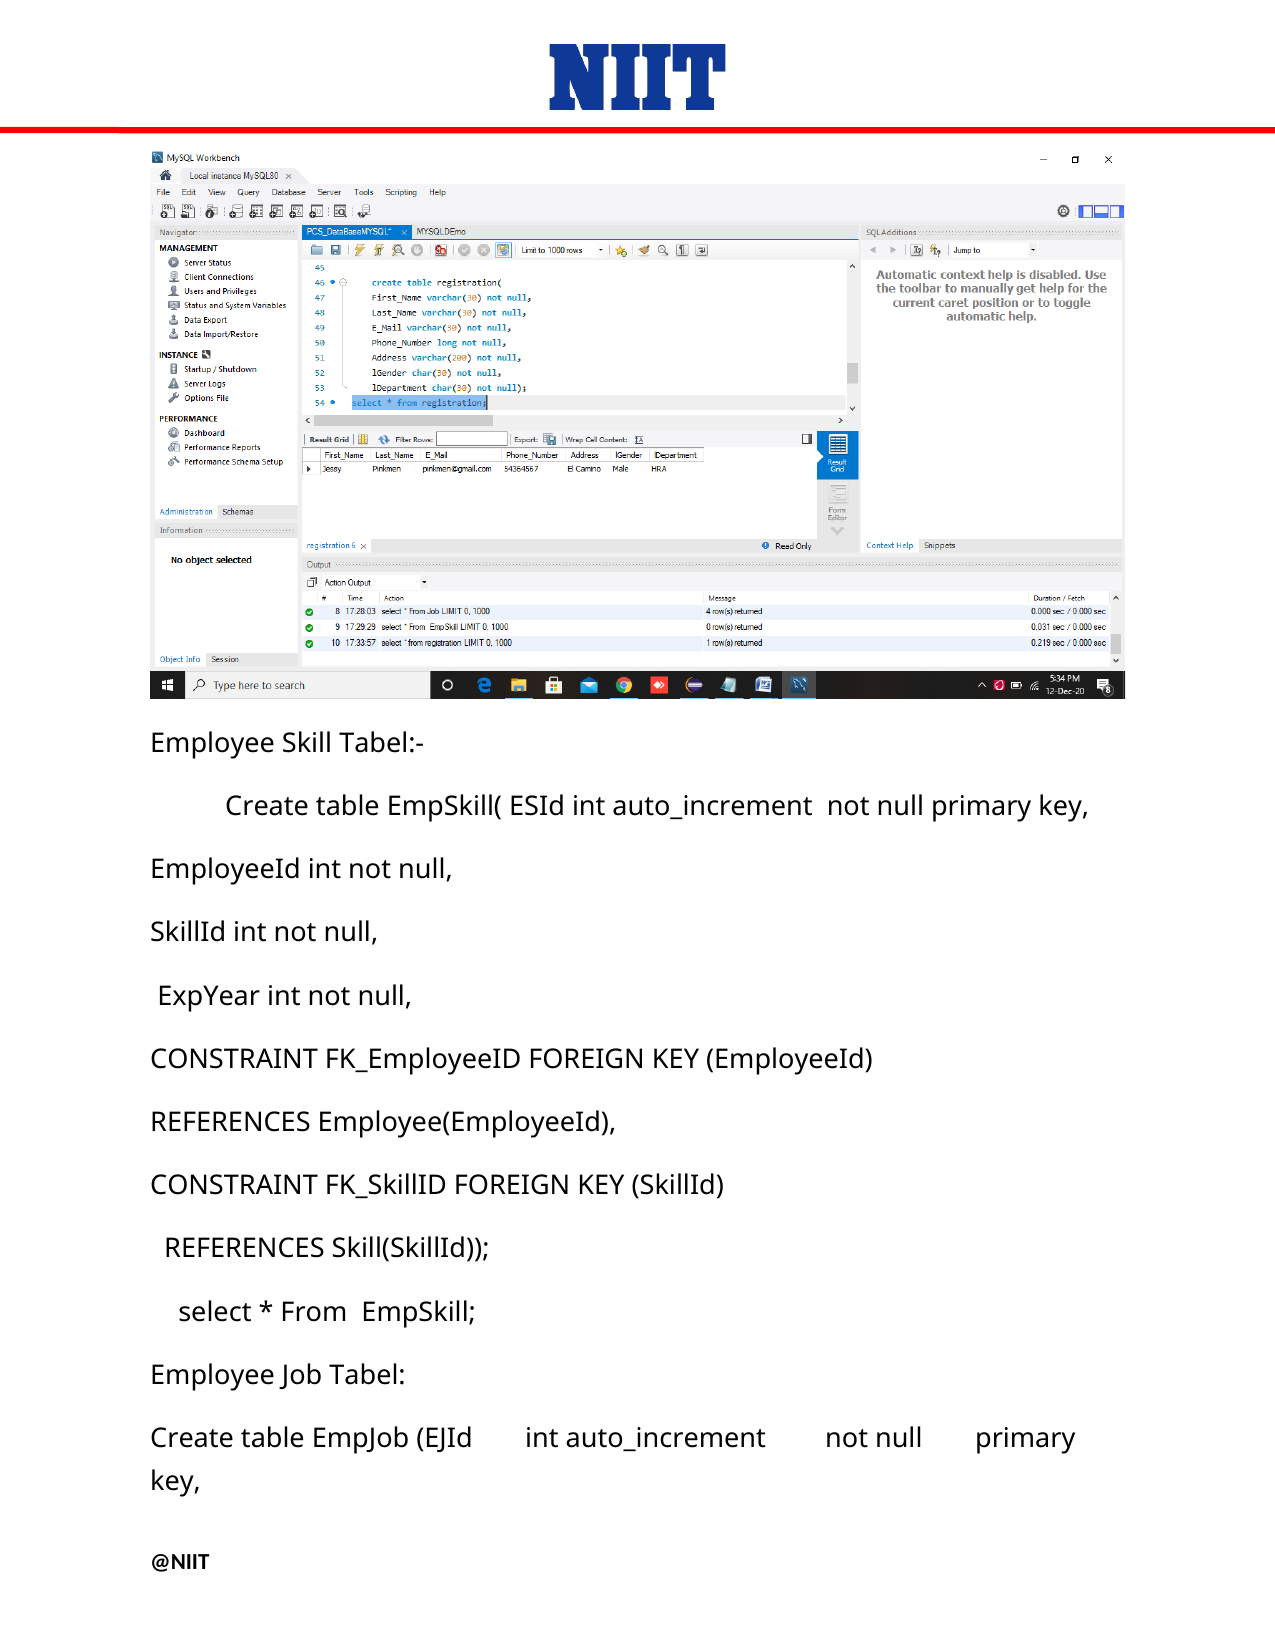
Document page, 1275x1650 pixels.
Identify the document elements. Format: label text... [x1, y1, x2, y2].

text Create table EmpJob (EJId int auto_increment not null primary key, [150, 1419, 1125, 1498]
text SkillId int not null, [150, 913, 1125, 950]
text Create table EmpSkill( ESId int auto_increment not null primary key, [150, 786, 1125, 823]
text ExpYear int not null, [150, 976, 1125, 1013]
text Employee Job Tabel: [150, 1355, 1125, 1392]
text CONSTRAINT FK_EmployeeID FOREIGN KEY (EmployeeId) [150, 1039, 1125, 1076]
text EmployeeId int not null, [150, 849, 1125, 886]
text Employee Skill Tabel:- [150, 723, 1125, 760]
text select * From EmpSkill; [150, 1292, 1125, 1329]
text REFERENCES Employee(EmployeeId), [150, 1102, 1125, 1139]
picture [150, 150, 1125, 699]
text CONSTRAINT FK_SkillID FOREIGN KEY (SkillId) [150, 1166, 1125, 1203]
text REFERENCES Skill(SkillId)); [150, 1229, 1125, 1266]
picture [549, 44, 726, 110]
